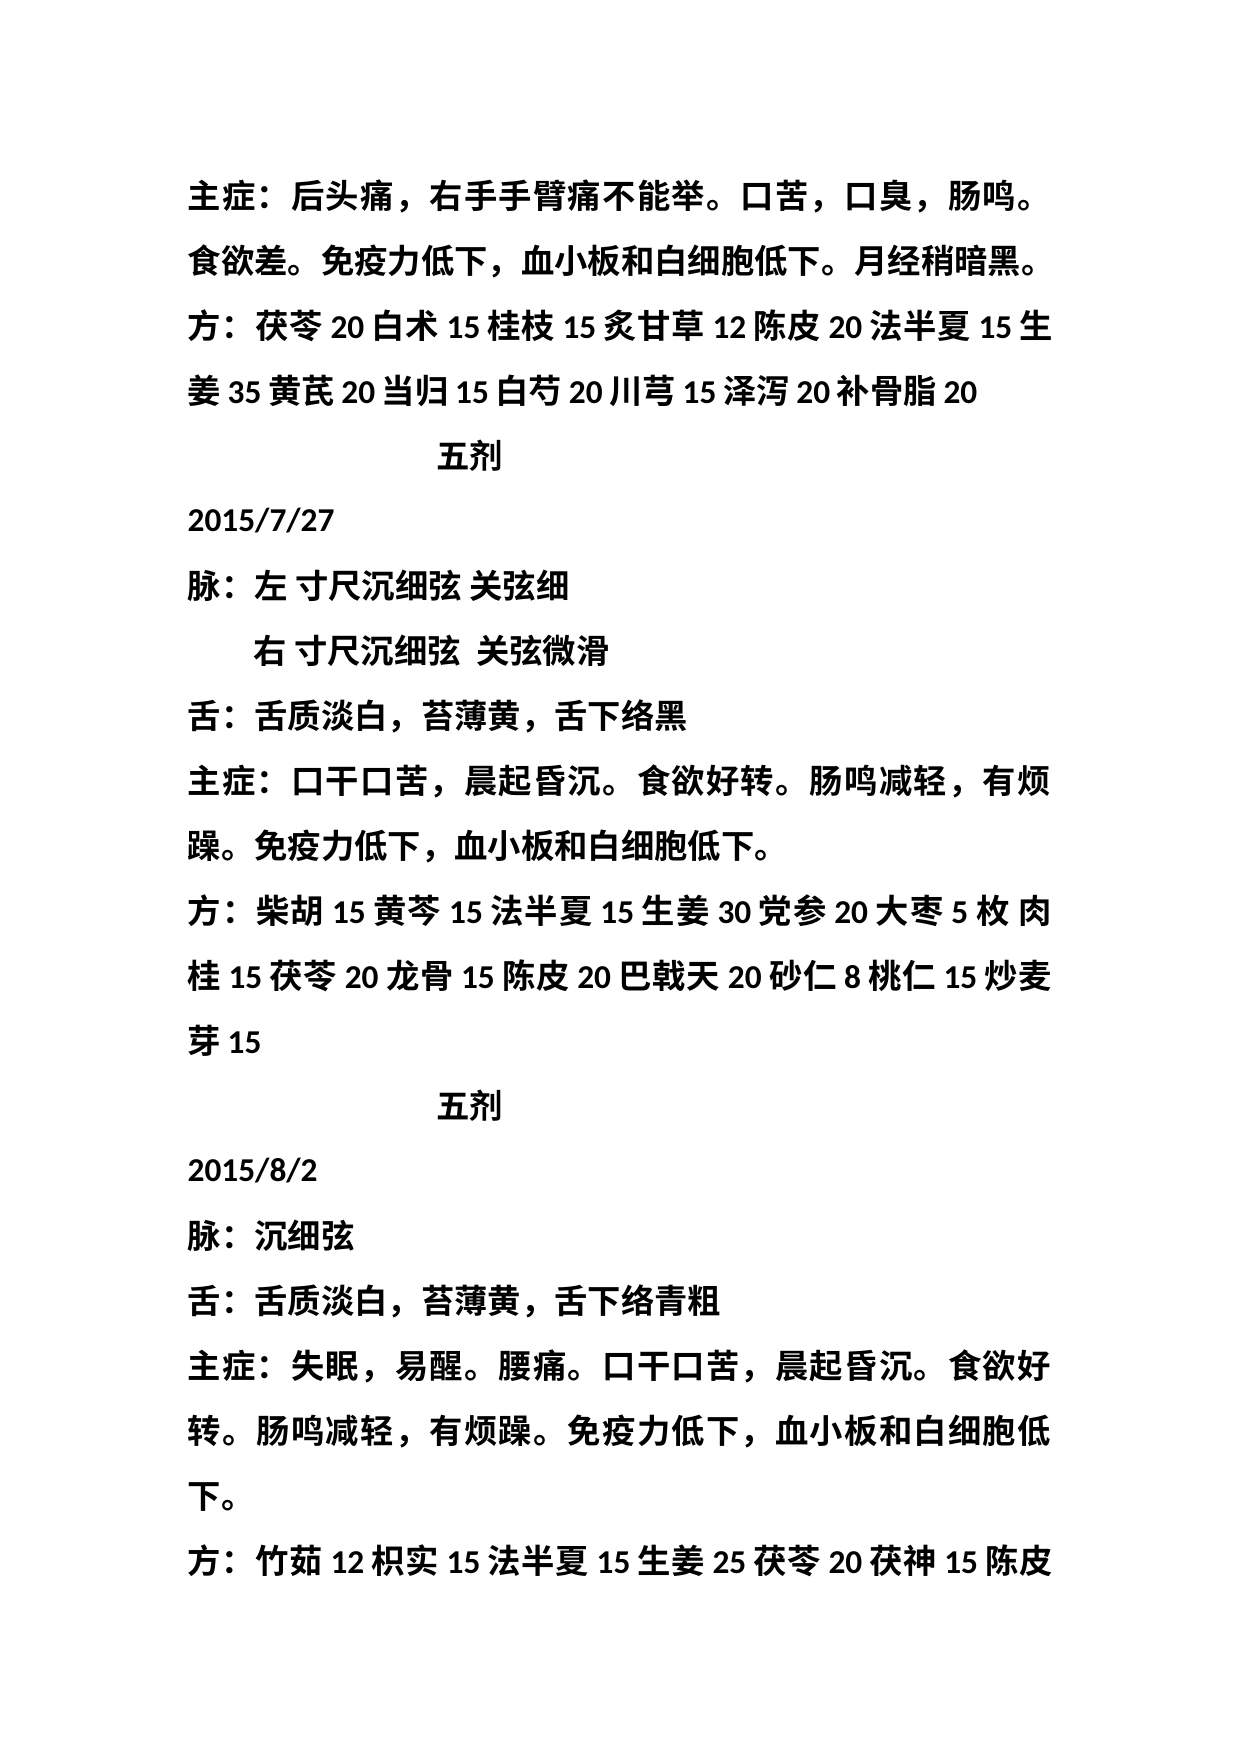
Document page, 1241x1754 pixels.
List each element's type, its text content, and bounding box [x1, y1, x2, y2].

text 2015/8/2 [187, 1137, 1053, 1202]
text 2015/7/27 [187, 487, 1053, 552]
text 主症：口干口苦，晨起昏沉。食欲好转。肠鸣减轻，有烦躁。免疫力低下，血小板和白细胞低下。 [187, 747, 1053, 877]
text 舌：舌质淡白，苔薄黄，舌下络青粗 [187, 1267, 1053, 1332]
text 方：茯苓20白术15桂枝15炙甘草12陈皮20法半夏15生姜35黄芪20当归15白芍20川芎15泽泻20补骨脂20 [187, 292, 1053, 422]
text 脉：沉细弦 [187, 1202, 1053, 1267]
text 五剂 [187, 1072, 1053, 1137]
text 右 寸尺沉细弦 关弦微滑 [187, 617, 1053, 682]
text 主症：后头痛，右手手臂痛不能举。口苦，口臭，肠鸣。食欲差。免疫力低下，血小板和白细胞低下。月经稍暗黑。 [187, 162, 1053, 292]
text 五剂 [187, 422, 1053, 487]
text 主症：失眠，易醒。腰痛。口干口苦，晨起昏沉。食欲好转。肠鸣减轻，有烦躁。免疫力低下，血小板和白细胞低下。 [187, 1332, 1053, 1527]
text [187, 1527, 1053, 1592]
text 脉：左 寸尺沉细弦 关弦细 [187, 552, 1053, 617]
text 舌：舌质淡白，苔薄黄，舌下络黑 [187, 682, 1053, 747]
text 方：柴胡15黄芩15法半夏15生姜30党参20大枣5枚 肉桂15茯苓20龙骨15陈皮20巴戟天20砂仁8桃仁15炒麦芽15 [187, 877, 1053, 1072]
